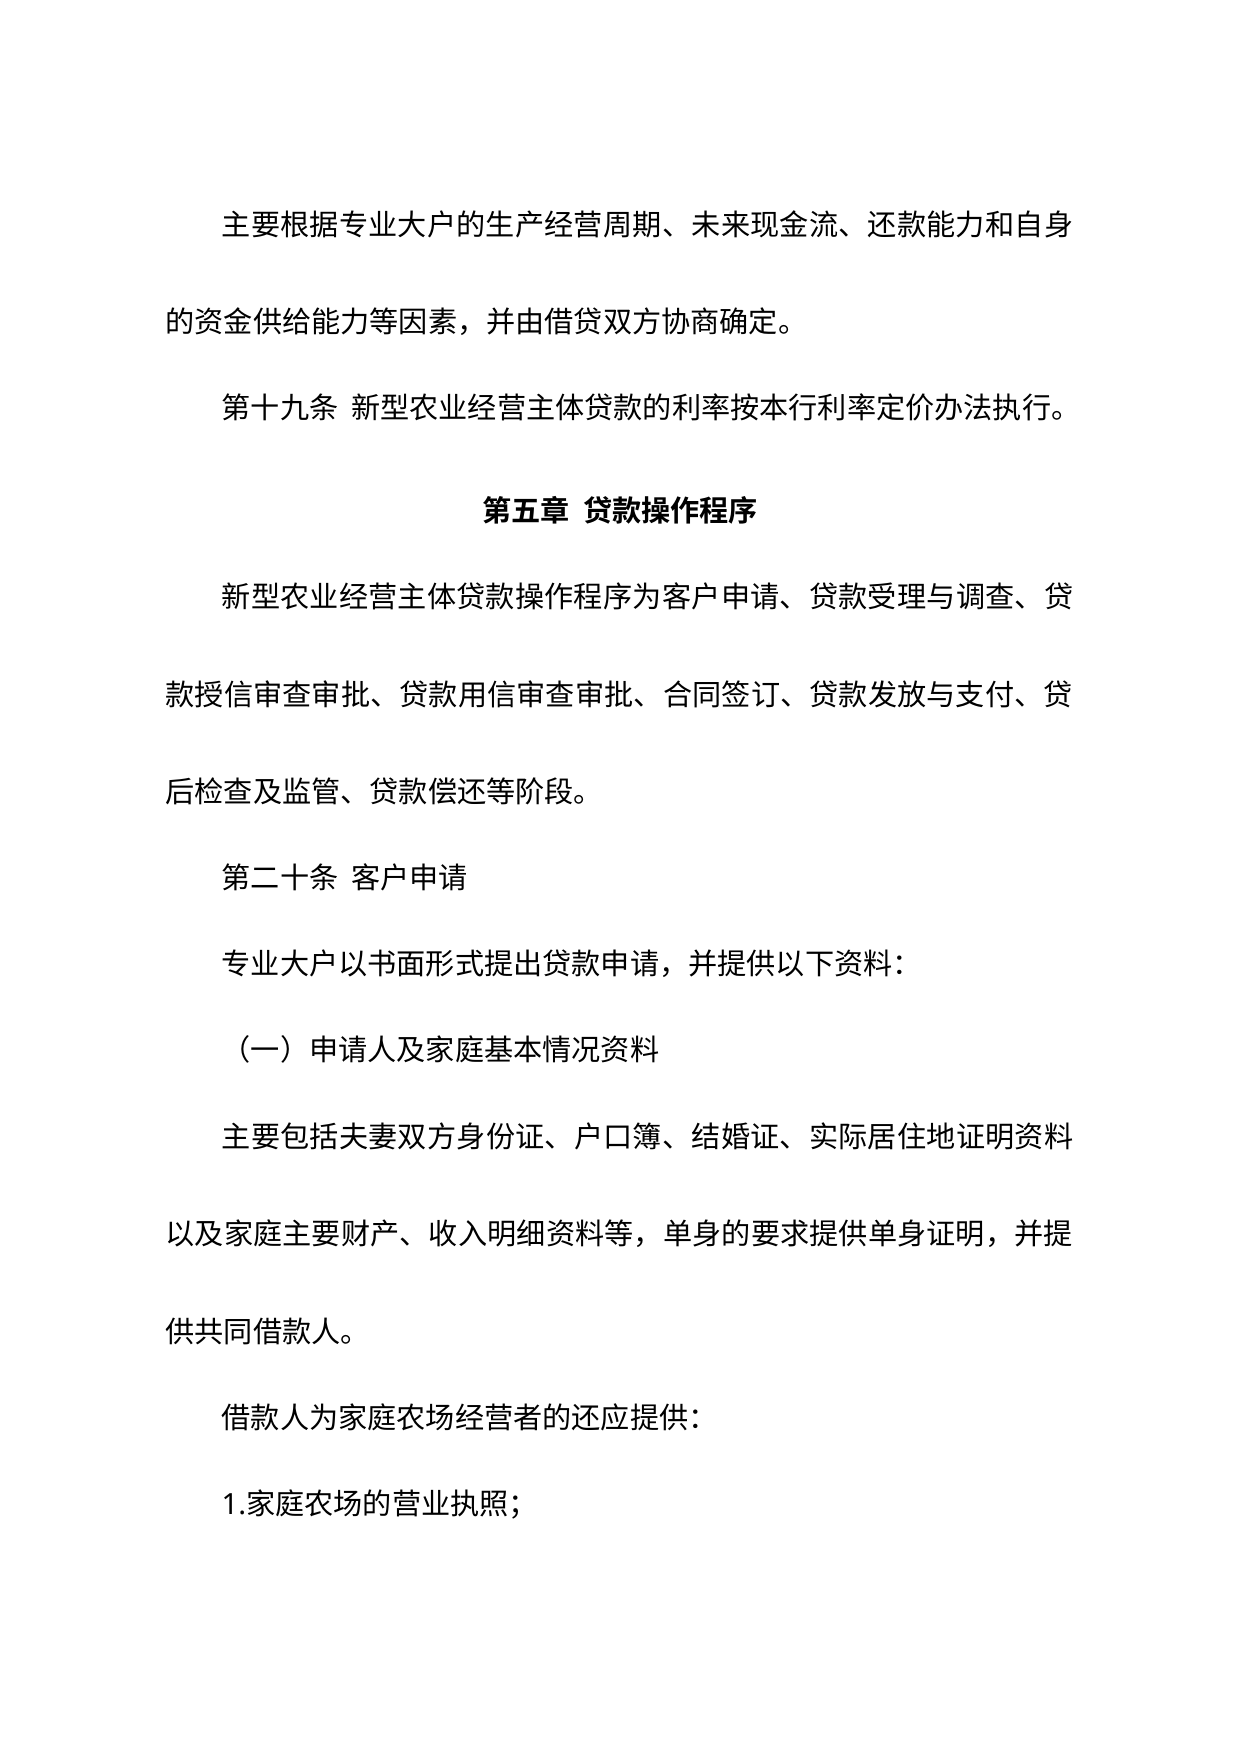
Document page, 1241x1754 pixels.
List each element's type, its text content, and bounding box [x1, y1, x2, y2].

text 新型农业经营主体贷款操作程序为客户申请、贷款受理与调查、贷款授信审查审批、贷款用信审查审批、合同签订、贷款发放与支付、贷后检查及监管、贷款偿还等阶段。 [165, 562, 1075, 822]
text 第二十条 客户申请 [165, 843, 1075, 908]
text 主要根据专业大户的生产经营周期、未来现金流、还款能力和自身的资金供给能力等因素，并由借贷双方协商确定。 [165, 190, 1075, 352]
text 1.家庭农场的营业执照； [165, 1469, 1075, 1534]
text 第十九条 新型农业经营主体贷款的利率按本行利率定价办法执行。 [165, 374, 1075, 439]
text 第五章 贷款操作程序 [165, 476, 1075, 541]
text 主要包括夫妻双方身份证、户口簿、结婚证、实际居住地证明资料以及家庭主要财产、收入明细资料等，单身的要求提供单身证明，并提供共同借款人。 [165, 1102, 1075, 1362]
text （一）申请人及家庭基本情况资料 [165, 1016, 1075, 1081]
text 借款人为家庭农场经营者的还应提供： [165, 1383, 1075, 1448]
text 专业大户以书面形式提出贷款申请，并提供以下资料： [165, 929, 1075, 994]
